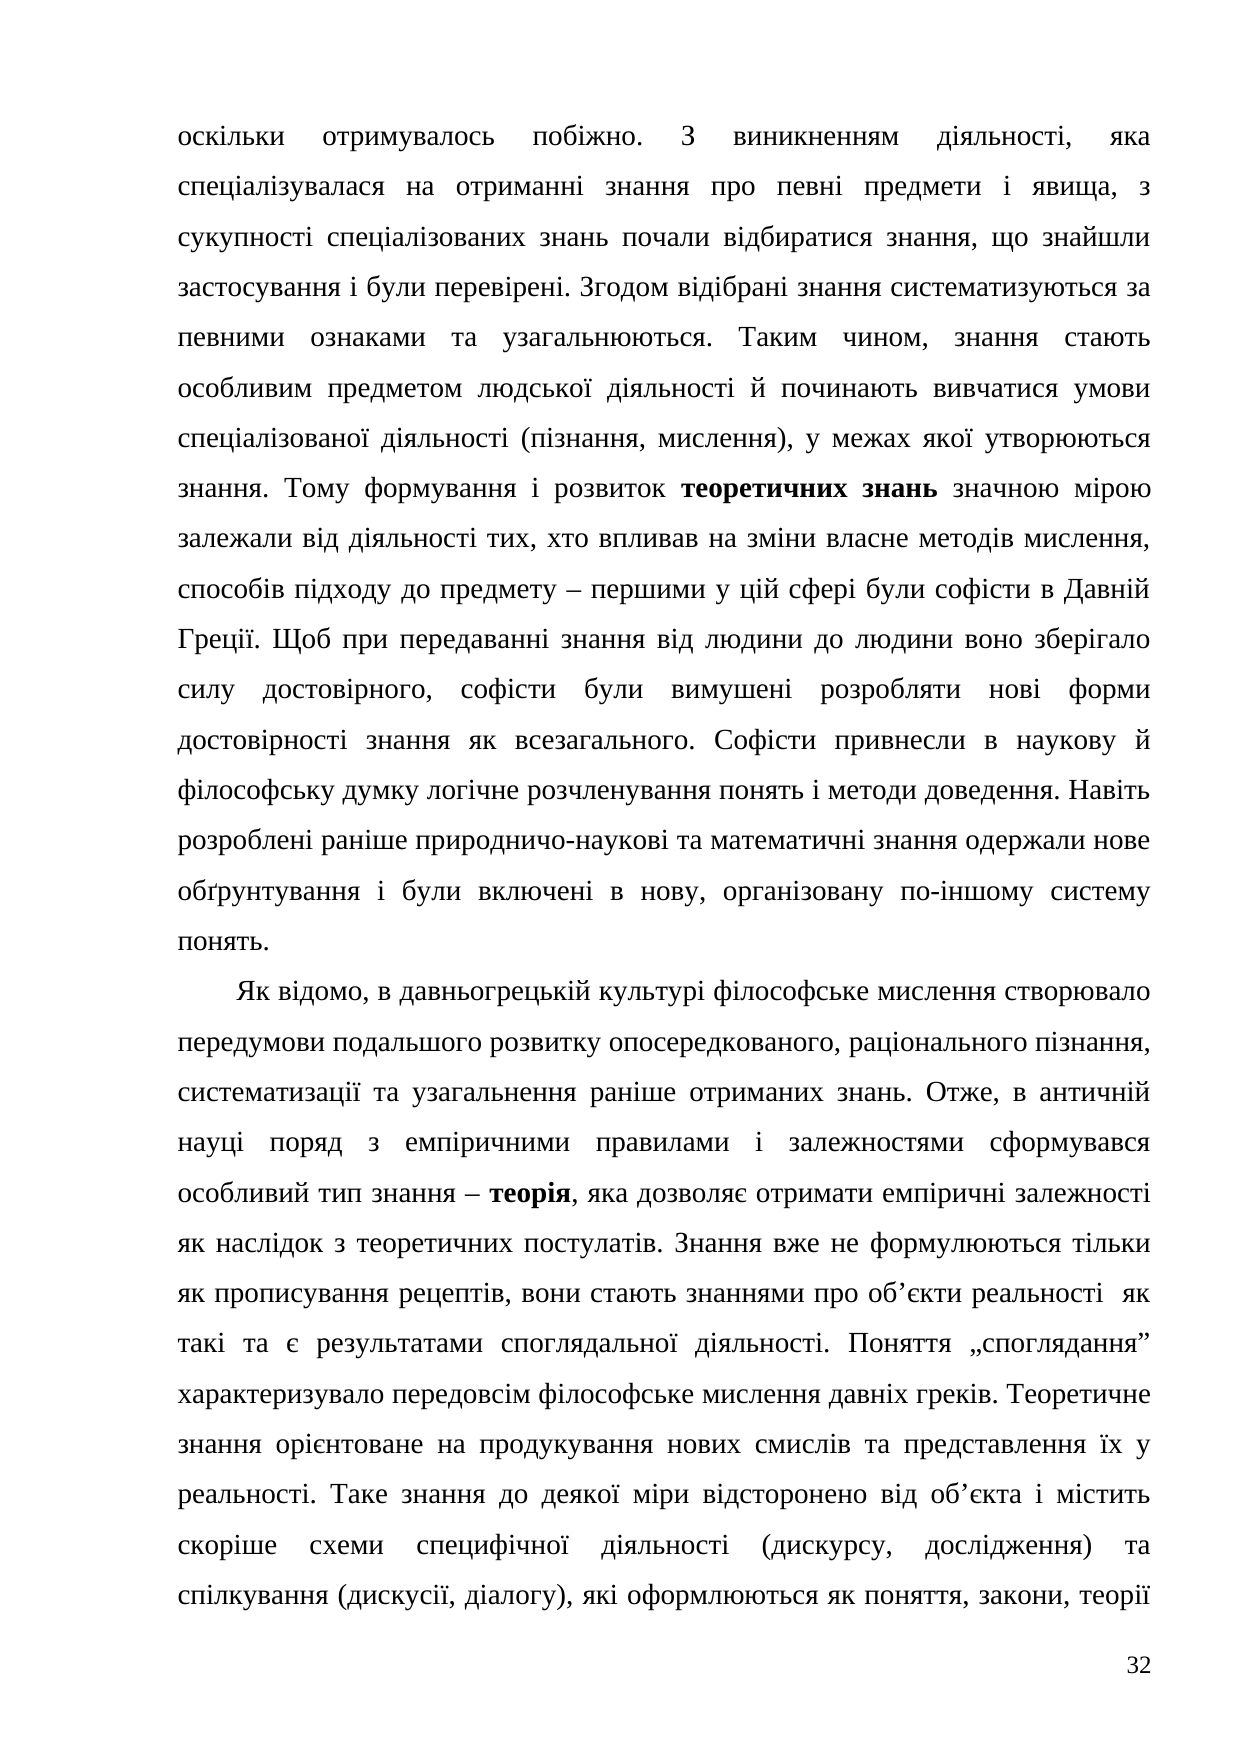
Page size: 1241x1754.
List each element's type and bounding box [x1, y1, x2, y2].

text [177, 118, 1152, 957]
text [177, 973, 1152, 1611]
